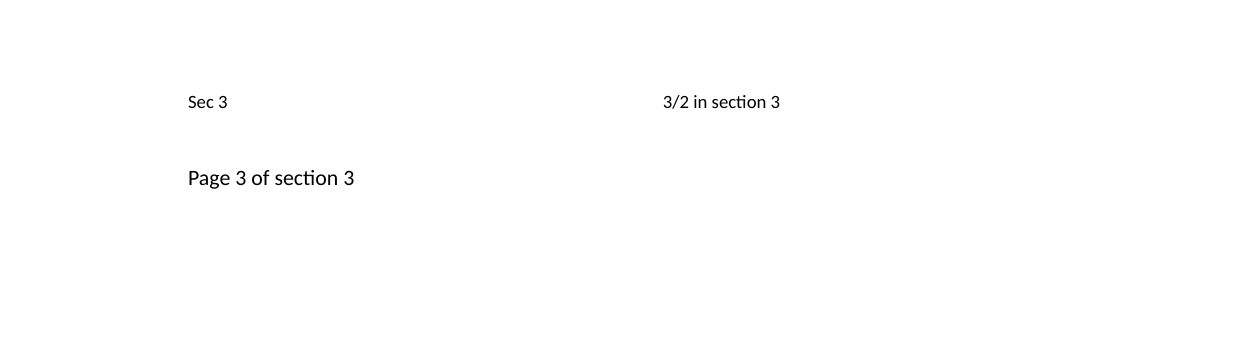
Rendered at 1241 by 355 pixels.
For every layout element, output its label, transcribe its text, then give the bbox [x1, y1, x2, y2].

text Page 3 of section 3 [188, 161, 1052, 193]
